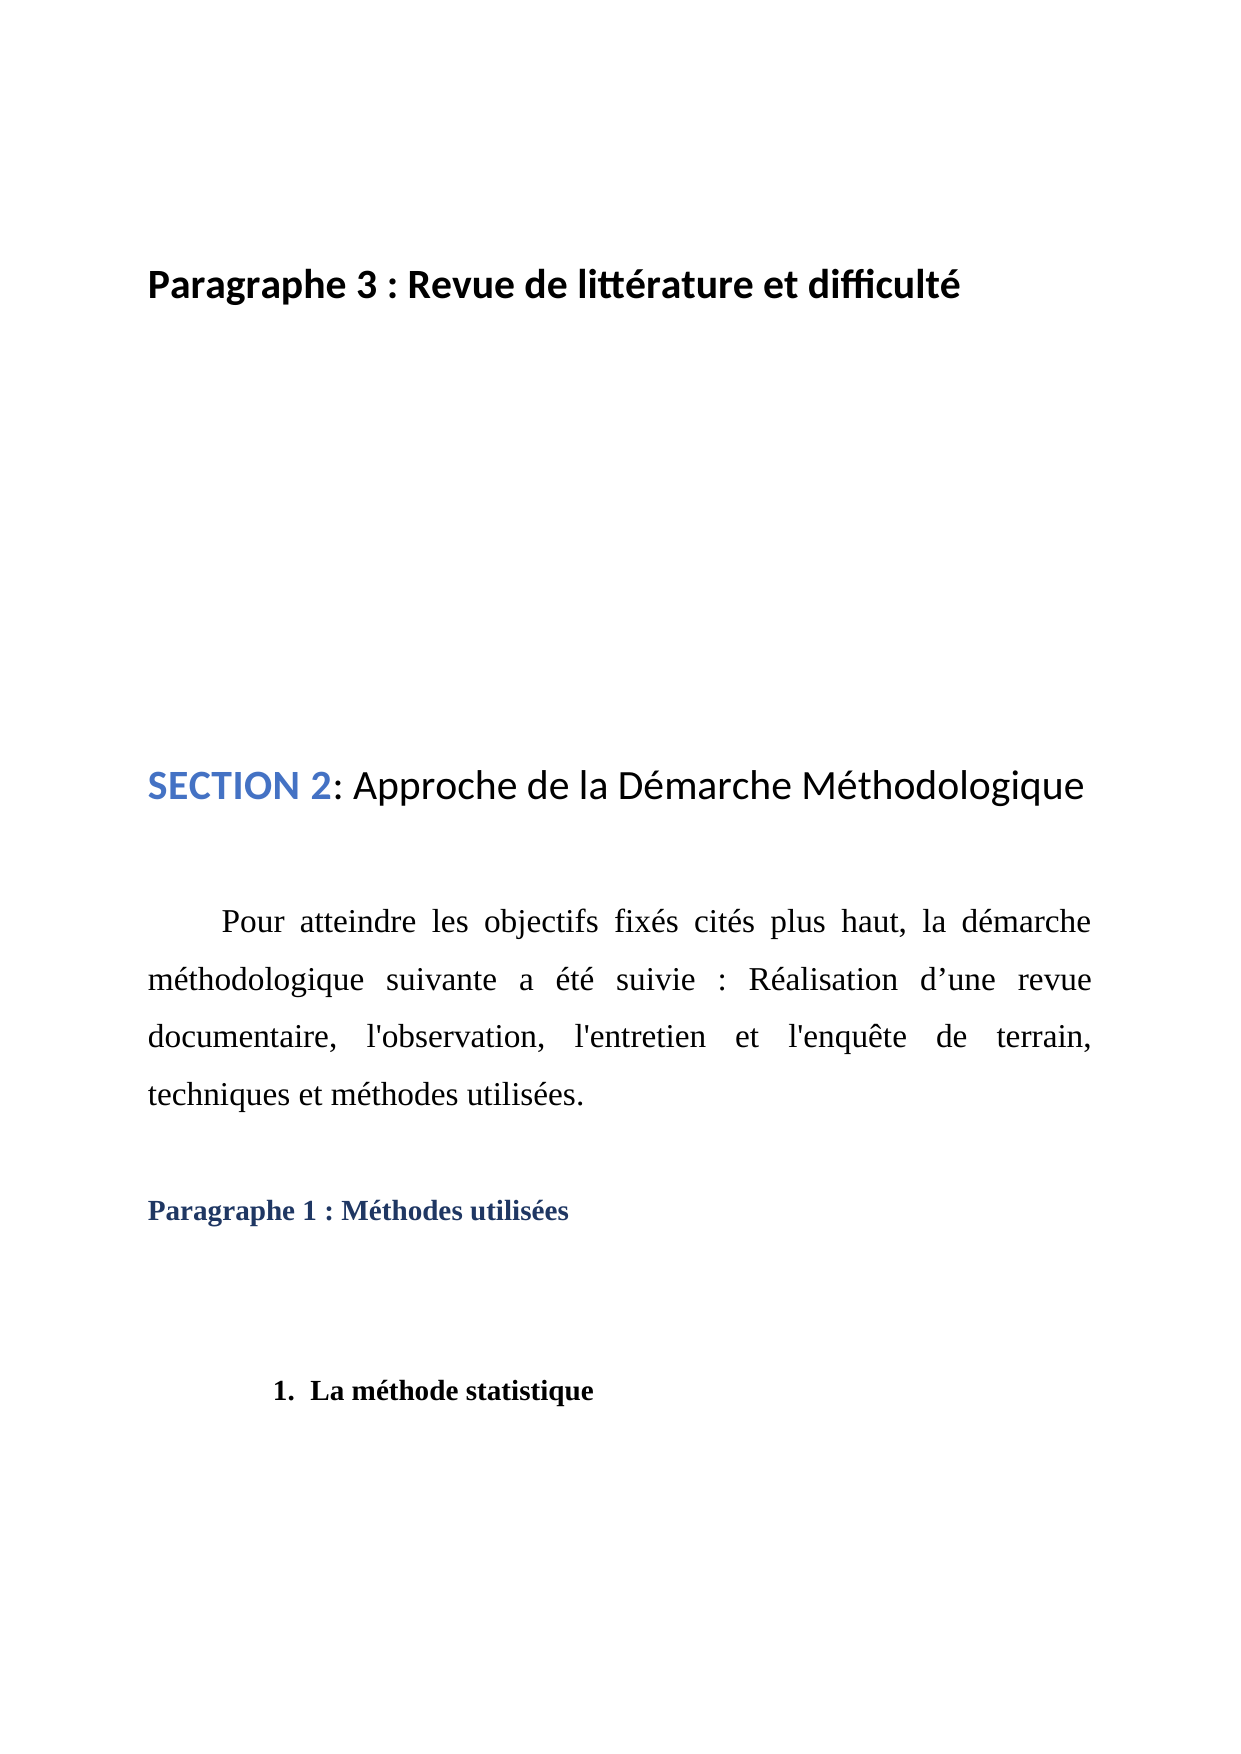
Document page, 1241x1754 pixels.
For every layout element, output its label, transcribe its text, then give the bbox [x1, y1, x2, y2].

subtitle Paragraphe 1 : Méthodes utilisées [148, 1193, 1093, 1227]
list La méthode statistique [273, 1373, 1093, 1406]
text Pour atteindre les objectifs fixés cités plus haut, la démarche méthodologique suivante a été suivie : Réalisation d’une revue documentaire, l'observation, l'entretien et l'enquête de terrain, techniques et méthodes utilisées. [148, 902, 1093, 1113]
text SECTION 2: Approche de la Démarche Méthodologique [148, 759, 1093, 809]
text Paragraphe 3 : Revue de littérature et difficulté [148, 258, 1093, 308]
